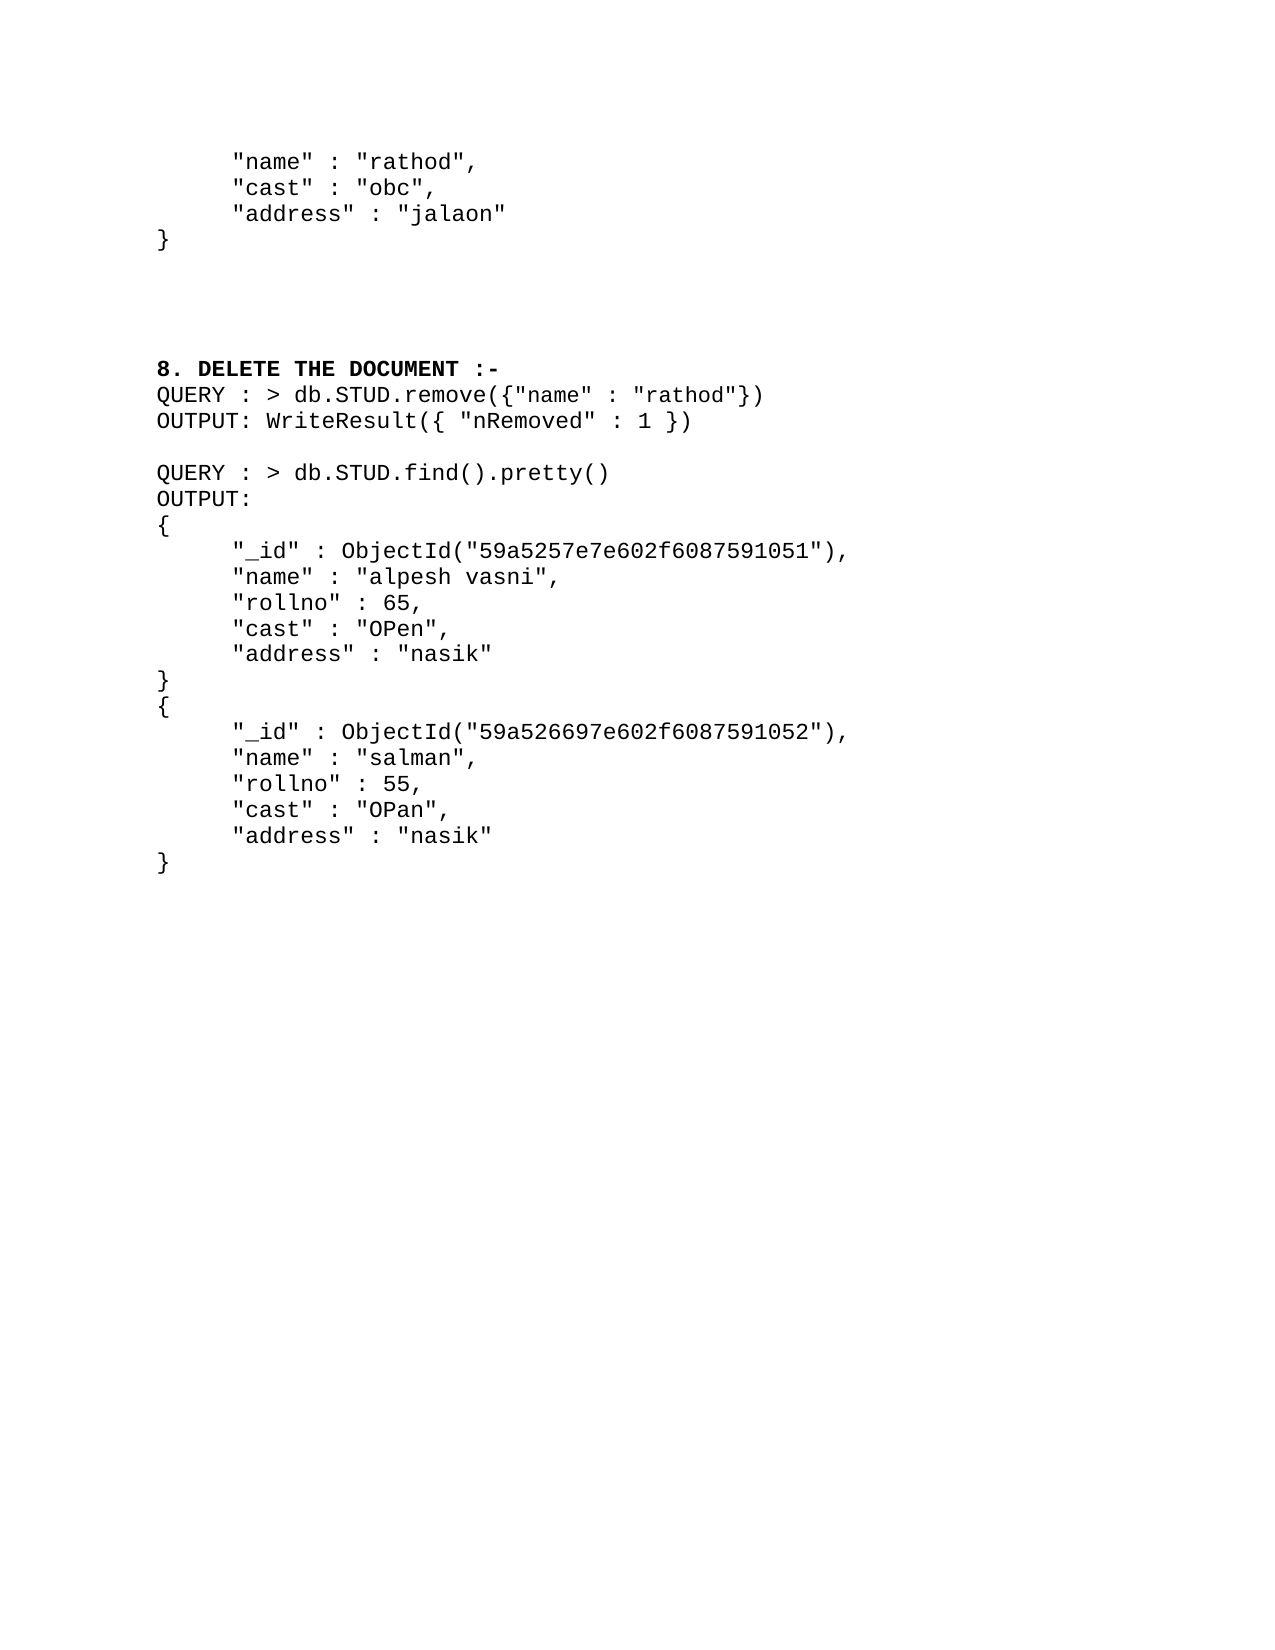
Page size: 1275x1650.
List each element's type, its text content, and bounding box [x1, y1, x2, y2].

text { [156, 695, 1118, 721]
text QUERY : > db.STUD.find().pretty() [156, 461, 1118, 487]
text "rollno" : 55, [156, 772, 1118, 798]
text "name" : "rathod", [156, 150, 1118, 176]
text OUTPUT: [156, 487, 1118, 513]
text "name" : "salman", [156, 747, 1118, 772]
text { [156, 513, 1118, 539]
text "address" : "jalaon" [156, 202, 1118, 228]
text QUERY : > db.STUD.remove({"name" : "rathod"}) [156, 383, 1118, 409]
text "address" : "nasik" [156, 643, 1118, 669]
text "cast" : "OPen", [156, 617, 1118, 643]
text "cast" : "obc", [156, 176, 1118, 202]
text "name" : "alpesh vasni", [156, 565, 1118, 591]
text } [156, 669, 1118, 695]
text "_id" : ObjectId("59a526697e602f6087591052"), [156, 721, 1118, 747]
text "rollno" : 65, [156, 591, 1118, 617]
text "address" : "nasik" [156, 824, 1118, 850]
text OUTPUT: WriteResult({ "nRemoved" : 1 }) [156, 409, 1118, 435]
text } [156, 228, 1118, 254]
text 8. DELETE THE DOCUMENT :- [156, 357, 1118, 383]
text "cast" : "OPan", [156, 798, 1118, 824]
text } [156, 850, 1118, 876]
text "_id" : ObjectId("59a5257e7e602f6087591051"), [156, 539, 1118, 565]
